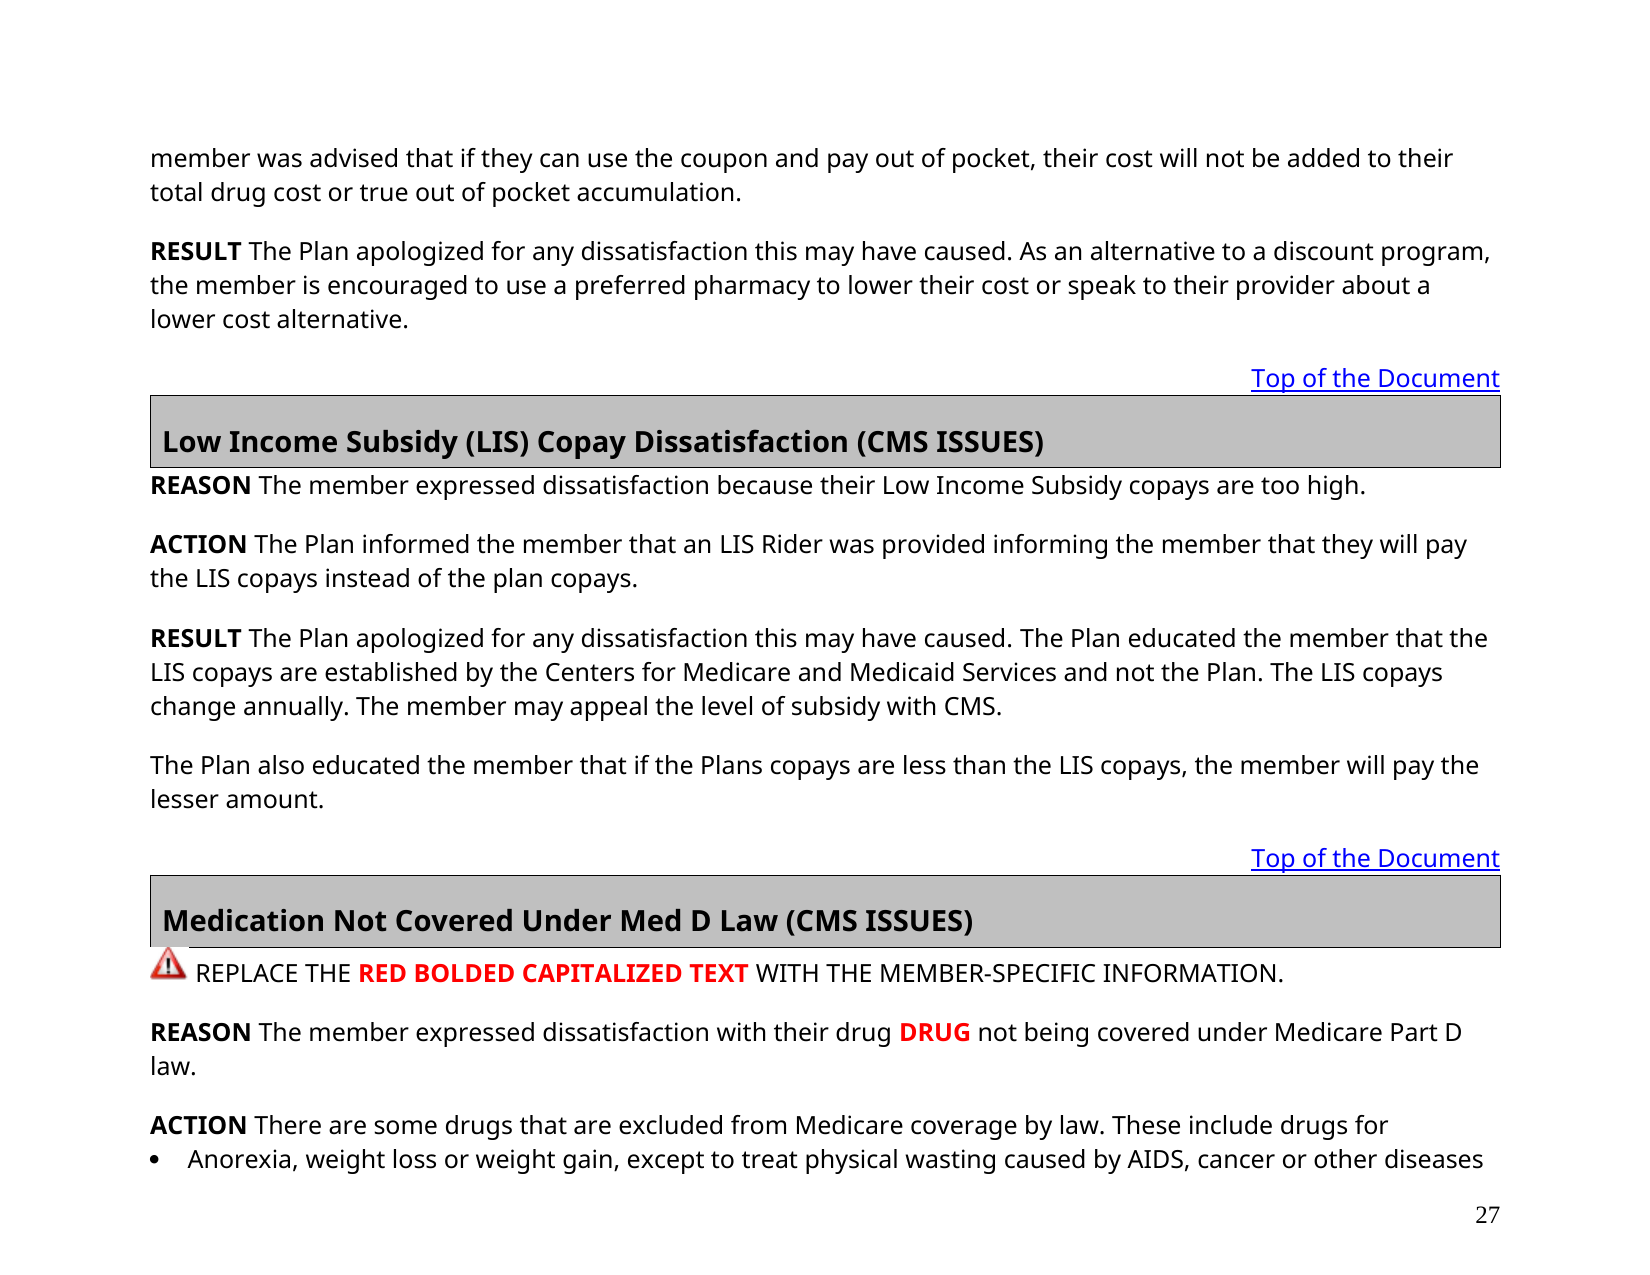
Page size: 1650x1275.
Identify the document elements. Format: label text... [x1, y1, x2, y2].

text The Plan also educated the member that if the Plans copays are less than the LIS copays, the member will pay the lesser amount. [150, 747, 1500, 816]
picture [150, 947, 189, 983]
text REPLACE THE RED BOLDED CAPITALIZED TEXT WITH THE MEMBER-SPECIFIC INFORMATION. [150, 948, 1500, 990]
text REASON The member expressed dissatisfaction with their drug DRUG not being covered under Medicare Part D law. [150, 1015, 1500, 1083]
text Top of the Document [150, 841, 1500, 874]
text RESULT The Plan apologized for any dissatisfaction this may have caused. The Plan educated the member that the LIS copays are established by the Centers for Medicare and Medicaid Services and not the Plan. The LIS copays change annually. The member may appeal the level of subsidy with CMS. [150, 620, 1500, 722]
text REASON The member expressed dissatisfaction because their Low Income Subsidy copays are too high. [150, 468, 1500, 502]
table_header Low Income Subsidy (LIS) Copay Dissatisfaction (CMS ISSUES) [151, 396, 1500, 467]
text RESULT The Plan apologized for any dissatisfaction this may have caused. As an alternative to a discount program, the member is encouraged to use a preferred pharmacy to lower their cost or speak to their provider about a lower cost alternative. [150, 234, 1500, 336]
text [150, 141, 1500, 209]
text ACTION There are some drugs that are excluded from Medicare coverage by law. These include drugs for [150, 1108, 1500, 1142]
text Top of the Document [150, 361, 1500, 395]
table_header Medication Not Covered Under Med D Law (CMS ISSUES) [151, 876, 1500, 947]
list Anorexia, weight loss or weight gain, except to treat physical wasting caused by AIDS, cancer or other diseases [150, 1142, 1500, 1176]
text ACTION The Plan informed the member that an LIS Rider was provided informing the member that they will pay the LIS copays instead of the plan copays. [150, 527, 1500, 595]
